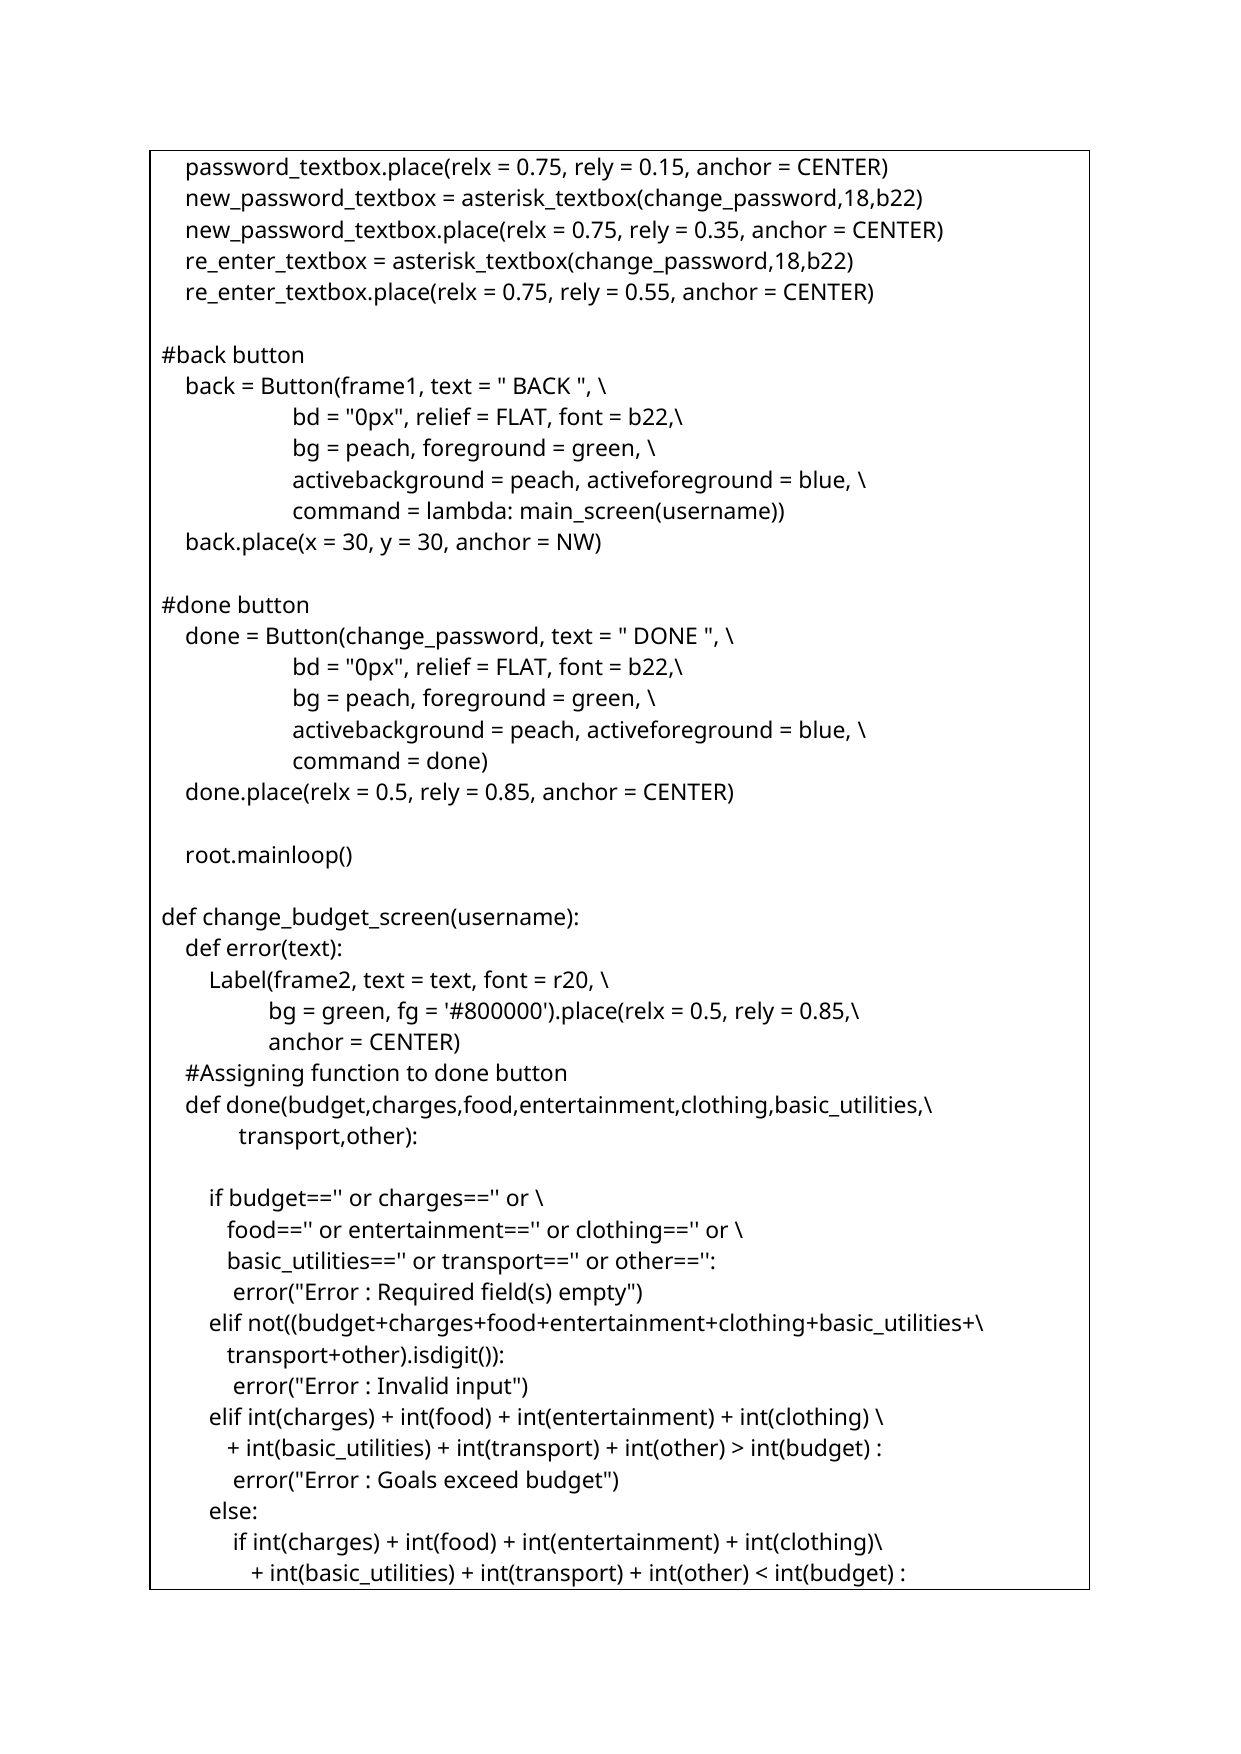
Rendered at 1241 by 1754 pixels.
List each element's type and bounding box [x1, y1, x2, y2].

table_cell [151, 151, 1089, 1588]
